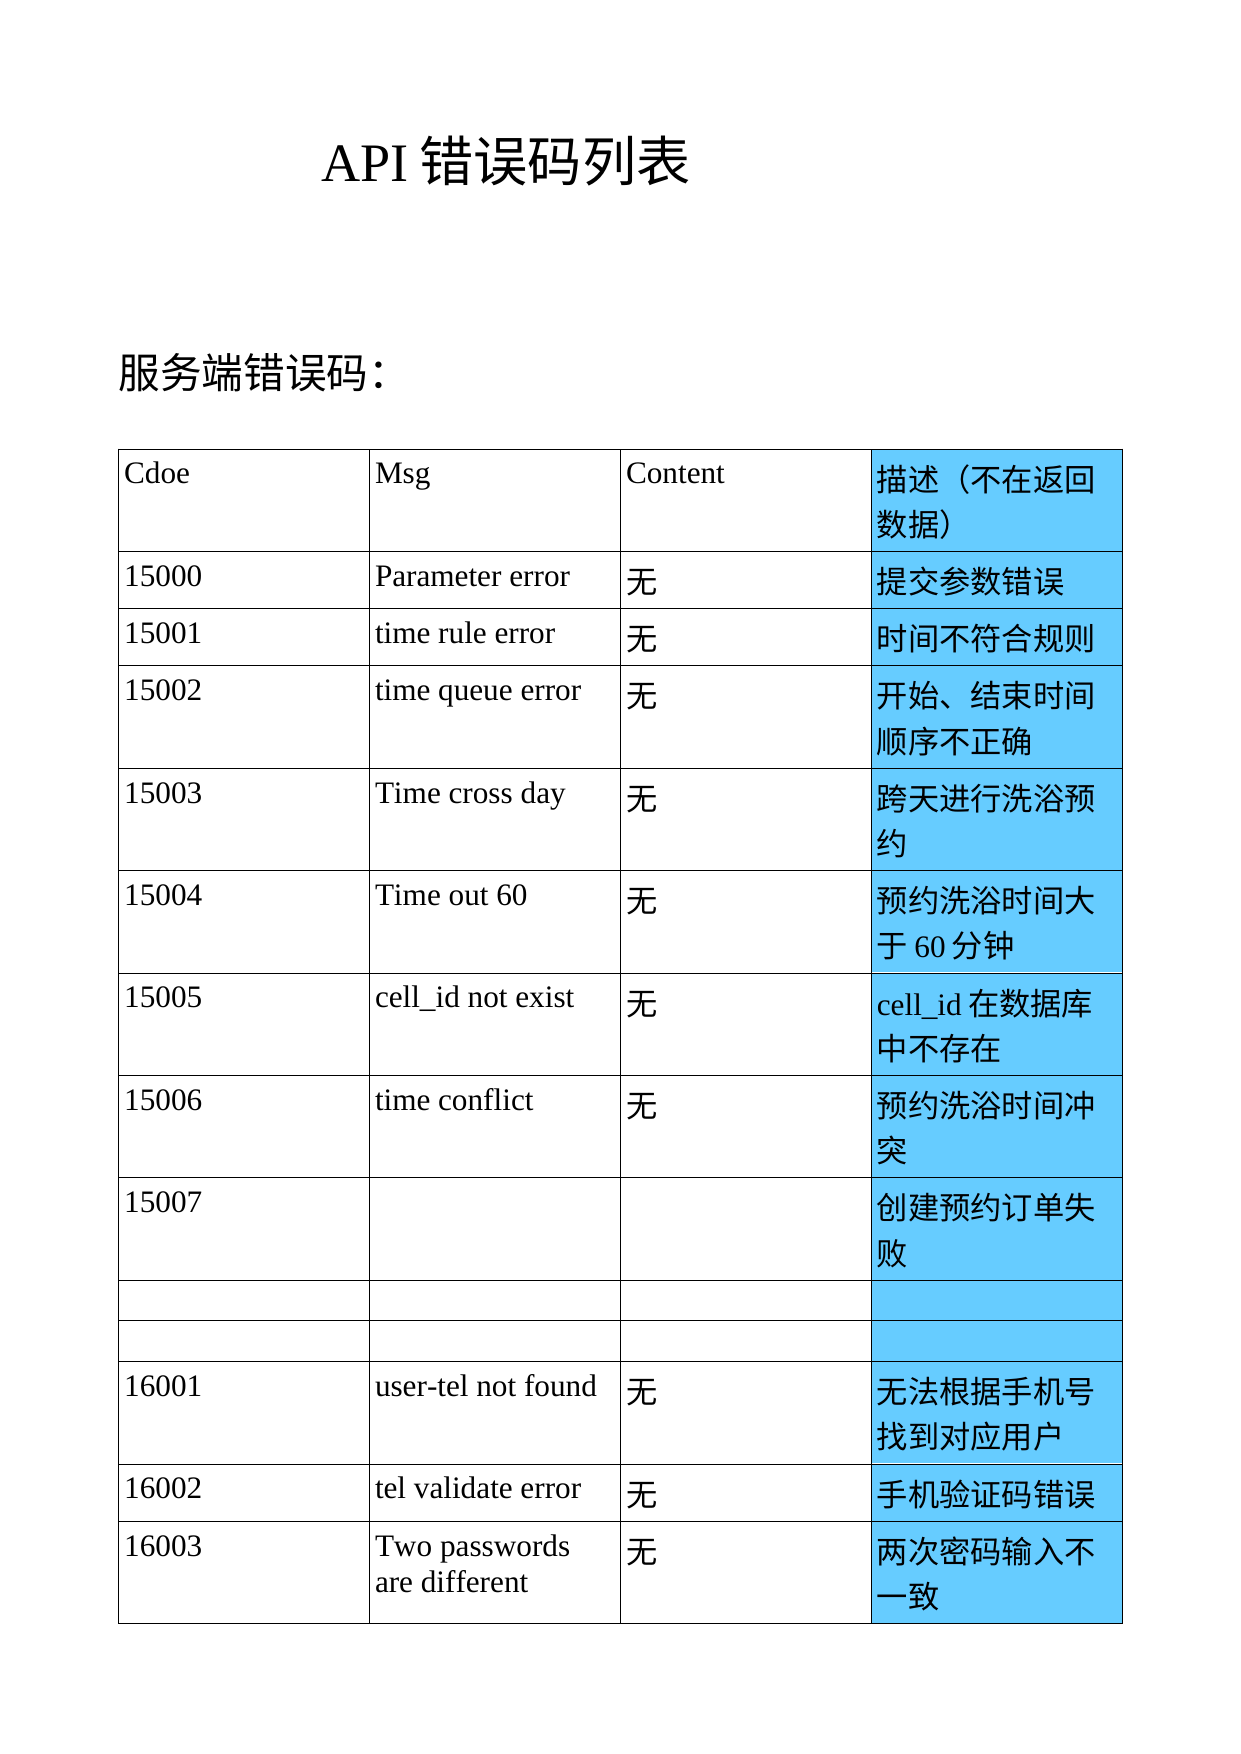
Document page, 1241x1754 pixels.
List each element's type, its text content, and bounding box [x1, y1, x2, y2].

table_cell 16003 [119, 1522, 369, 1623]
table_cell cell_id not exist [370, 974, 620, 1075]
table_cell [621, 1281, 871, 1320]
table_cell 无 [621, 1522, 871, 1623]
text API错误码列表 [118, 118, 1122, 197]
table_cell 无 [621, 609, 871, 665]
table_cell 无 [621, 769, 871, 870]
table_cell 手机验证码错误 [872, 1465, 1122, 1521]
table_cell 无 [621, 974, 871, 1075]
table_cell user-tel not found [370, 1362, 620, 1463]
table_header Cdoe [119, 450, 369, 551]
table_cell Time cross day [370, 769, 620, 870]
table_cell [621, 1321, 871, 1361]
table_cell 无 [621, 1465, 871, 1521]
table_cell 提交参数错误 [872, 552, 1122, 608]
table_cell [872, 1281, 1122, 1320]
text 服务端错误码： [118, 340, 1122, 401]
table_cell cell_id在数据库中不存在 [872, 974, 1122, 1075]
table_cell [119, 1321, 369, 1361]
table_cell [119, 1281, 369, 1320]
table_cell 无 [621, 666, 871, 768]
table_header Msg [370, 450, 620, 551]
table_cell Parameter error [370, 552, 620, 608]
table_cell time conflict [370, 1076, 620, 1177]
table_cell 无 [621, 871, 871, 972]
table_cell 无 [621, 552, 871, 608]
table_cell 15005 [119, 974, 369, 1075]
table_cell 无 [621, 1362, 871, 1463]
table_cell 无 [621, 1076, 871, 1177]
table_cell Two passwords are different [370, 1522, 620, 1623]
table_cell [370, 1281, 620, 1320]
table_cell 15004 [119, 871, 369, 972]
table_header 描述（不在返回数据） [872, 450, 1122, 551]
table_cell time queue error [370, 666, 620, 768]
table_cell 开始、结束时间顺序不正确 [872, 666, 1122, 768]
table_cell 15000 [119, 552, 369, 608]
table_cell 创建预约订单失败 [872, 1178, 1122, 1280]
table_cell time rule error [370, 609, 620, 665]
table_cell 15001 [119, 609, 369, 665]
table_cell 15007 [119, 1178, 369, 1280]
table_cell 15002 [119, 666, 369, 768]
table_cell 跨天进行洗浴预约 [872, 769, 1122, 870]
table_cell [621, 1178, 871, 1280]
table_cell [872, 1321, 1122, 1361]
table_cell 16001 [119, 1362, 369, 1463]
table_cell Time out 60 [370, 871, 620, 972]
table_header Content [621, 450, 871, 551]
table_cell 预约洗浴时间冲突 [872, 1076, 1122, 1177]
table_cell 15006 [119, 1076, 369, 1177]
table_cell 两次密码输入不一致 [872, 1522, 1122, 1623]
table_cell 时间不符合规则 [872, 609, 1122, 665]
table_cell 无法根据手机号找到对应用户 [872, 1362, 1122, 1463]
table_cell [370, 1178, 620, 1280]
table_cell 16002 [119, 1465, 369, 1521]
table_cell tel validate error [370, 1465, 620, 1521]
table_cell 15003 [119, 769, 369, 870]
table_cell 预约洗浴时间大于60分钟 [872, 871, 1122, 972]
table_cell [370, 1321, 620, 1361]
